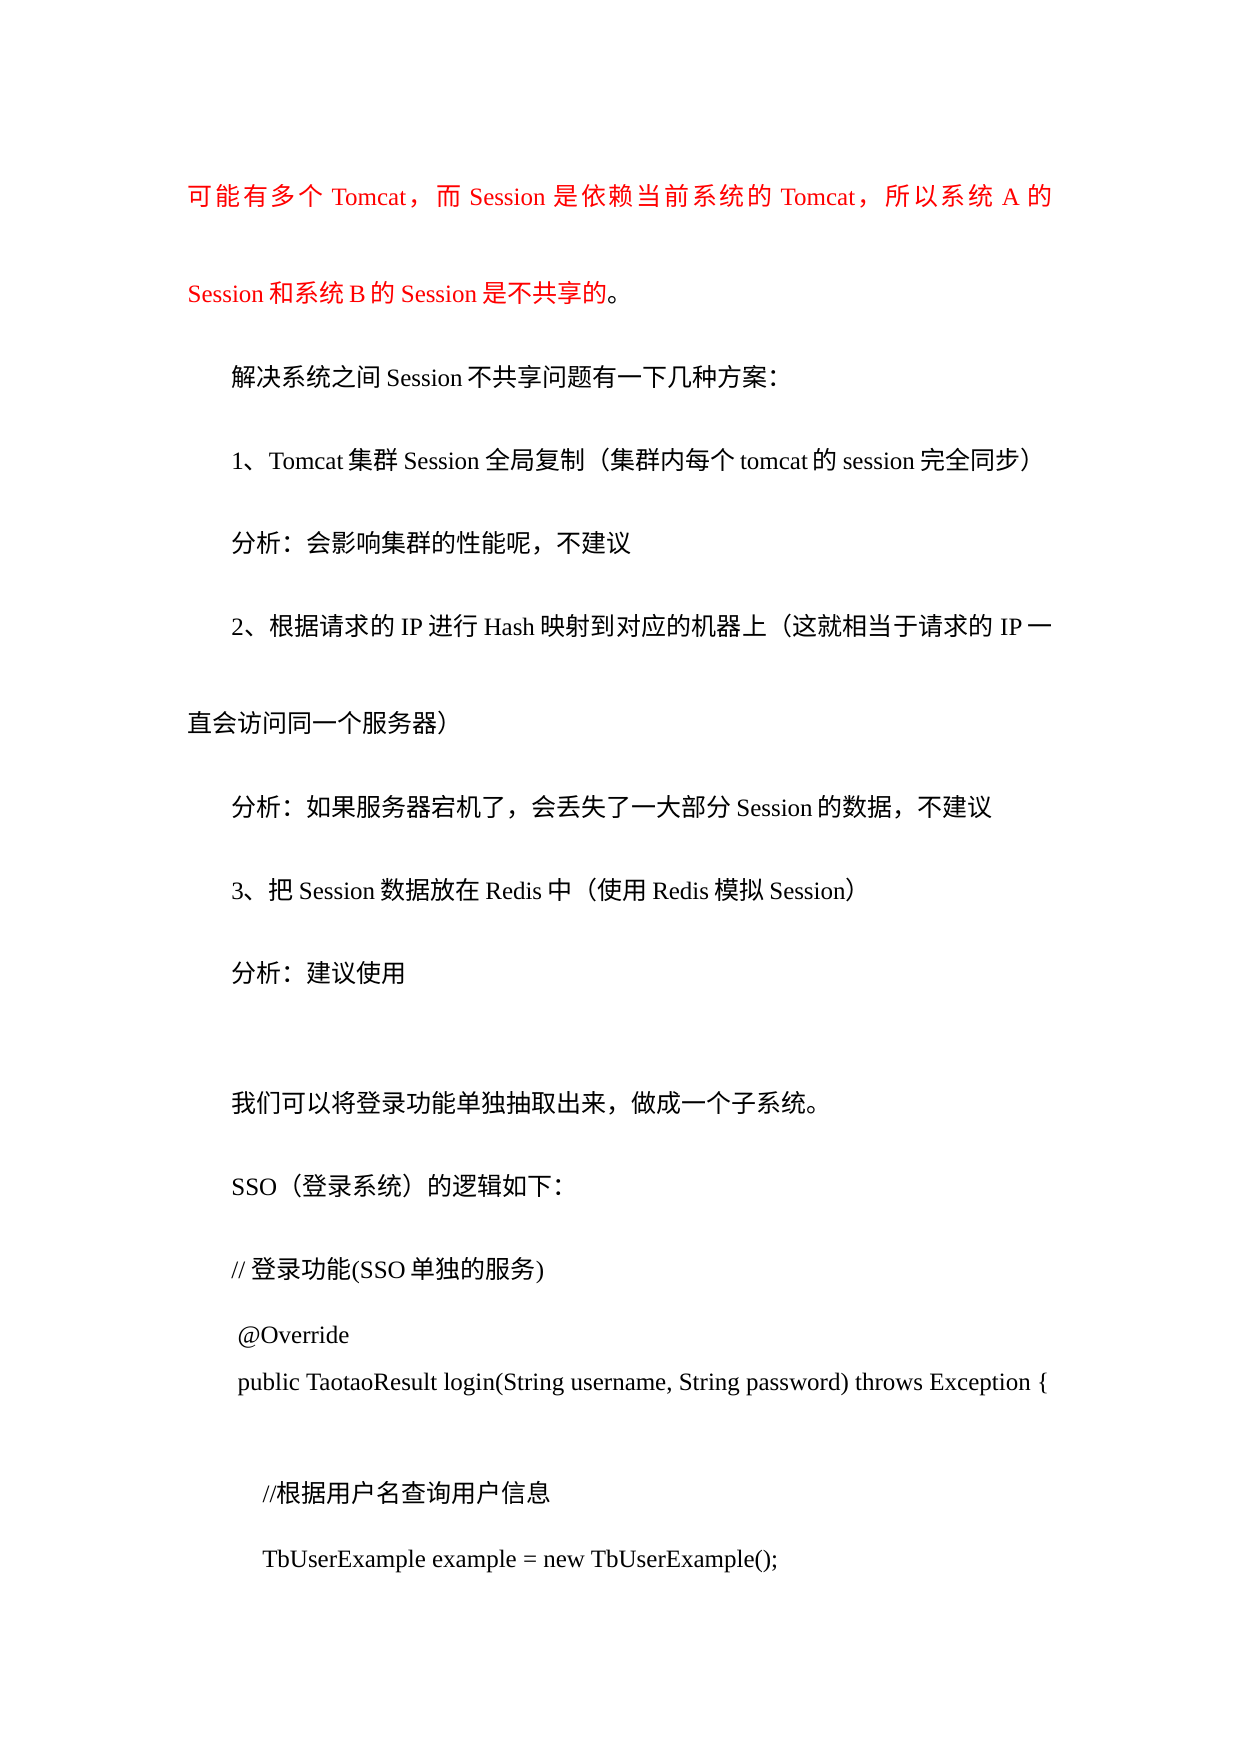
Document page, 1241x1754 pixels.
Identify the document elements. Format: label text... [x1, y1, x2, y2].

text public TaotaoResult login(String username, String password) throws Exception { [237, 1365, 1053, 1398]
text 分析：建议使用 [187, 939, 1053, 1004]
text 分析：会影响集群的性能呢，不建议 [187, 509, 1053, 574]
text 我们可以将登录功能单独抽取出来，做成一个子系统。 [187, 1069, 1053, 1134]
text SSO（登录系统）的逻辑如下： [187, 1152, 1053, 1217]
text // 登录功能(SSO单独的服务) [187, 1235, 1053, 1300]
text 3、把Session数据放在Redis中（使用Redis模拟Session） [187, 856, 1053, 921]
text 分析：如果服务器宕机了，会丢失了一大部分Session的数据，不建议 [187, 773, 1053, 838]
text 2、根据请求的IP进行Hash映射到对应的机器上（这就相当于请求的IP一直会访问同一个服务器） [187, 592, 1053, 754]
text 1、Tomcat集群Session全局复制（集群内每个tomcat的session完全同步） [187, 426, 1053, 491]
text TbUserExample example = new TbUserExample(); [237, 1542, 1053, 1574]
text 解决系统之间Session不共享问题有一下几种方案： [187, 343, 1053, 408]
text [187, 162, 1053, 324]
text //根据用户名查询用户信息 [237, 1459, 1053, 1524]
text @Override [237, 1318, 1053, 1351]
